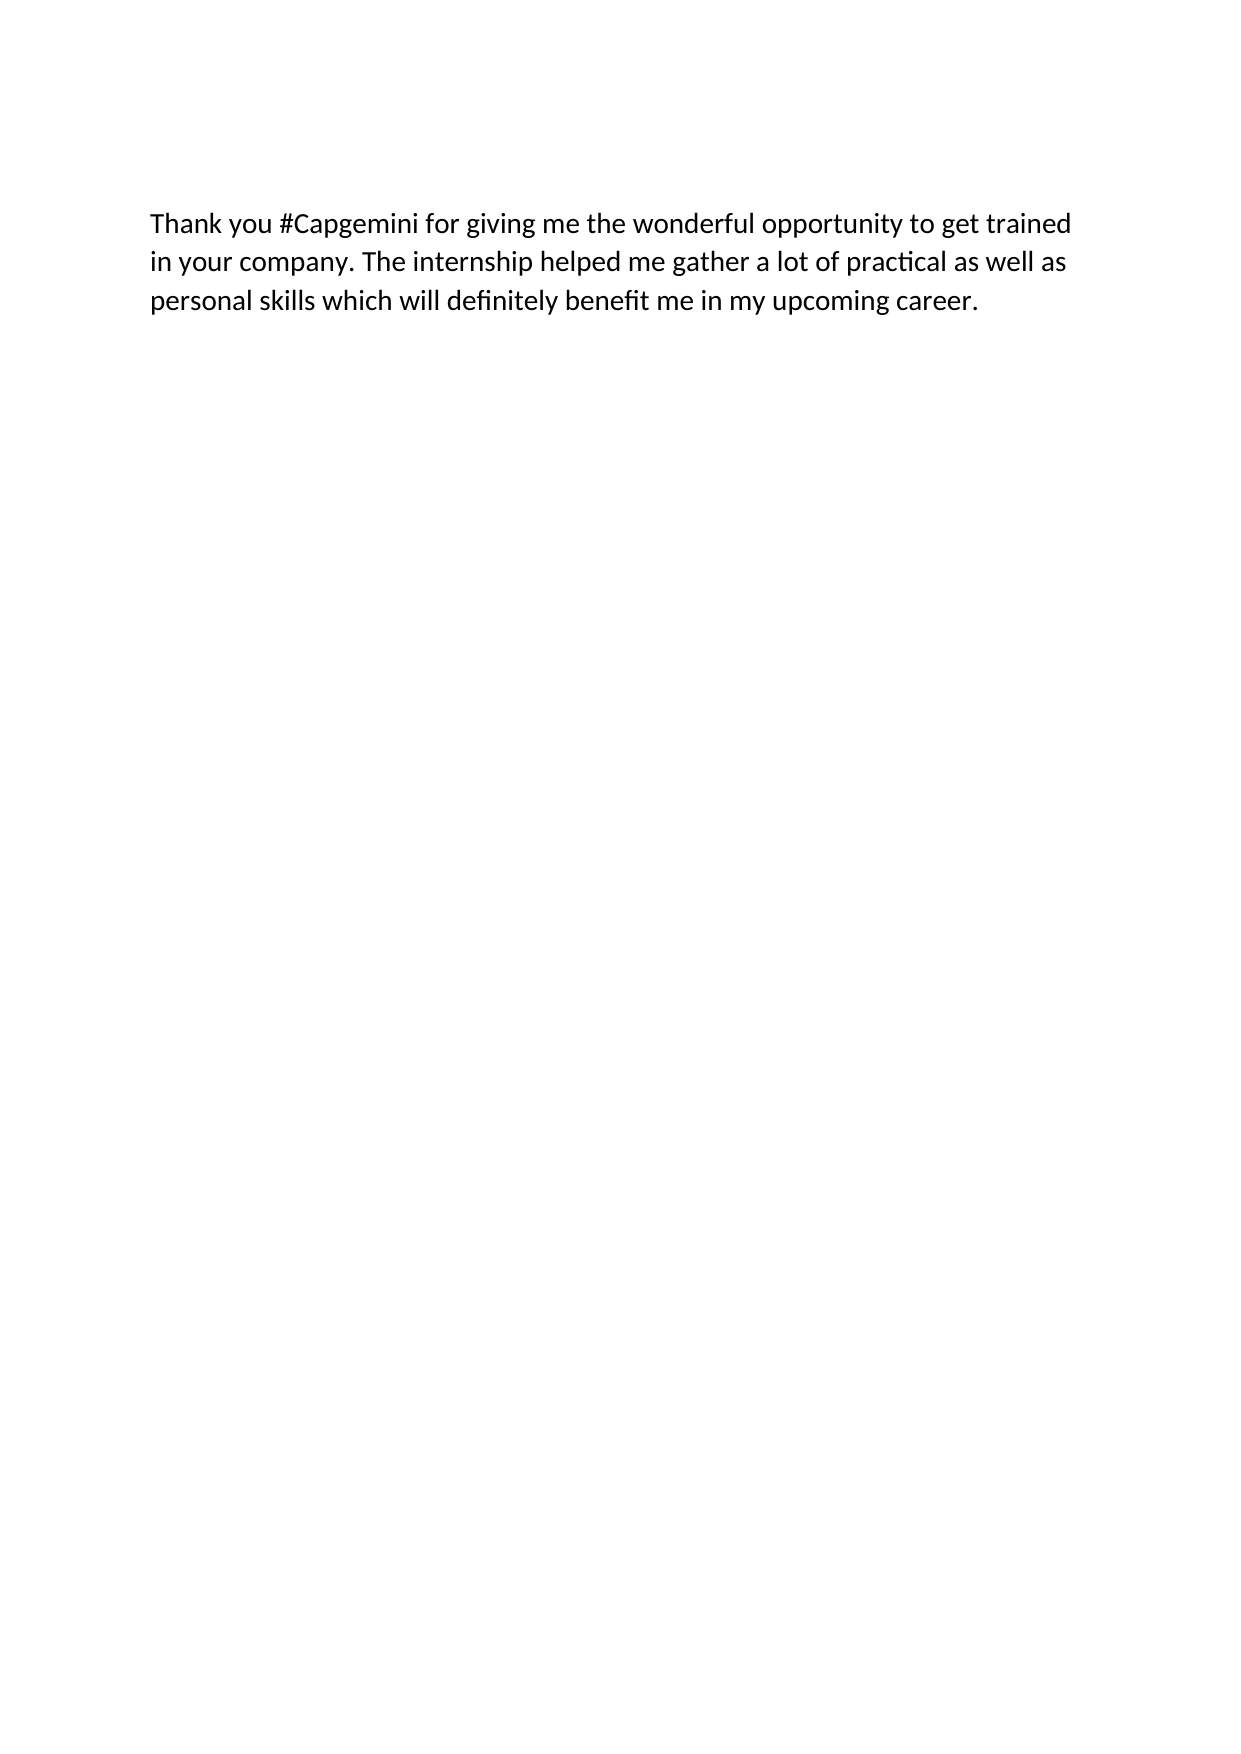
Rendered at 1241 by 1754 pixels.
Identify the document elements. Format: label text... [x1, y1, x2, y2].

text Thank you #Capgemini for giving me the wonderful opportunity to get trained in your company. The internship helped me gather a lot of practical as well as personal skills which will definitely benefit me in my upcoming career. [150, 205, 1090, 318]
